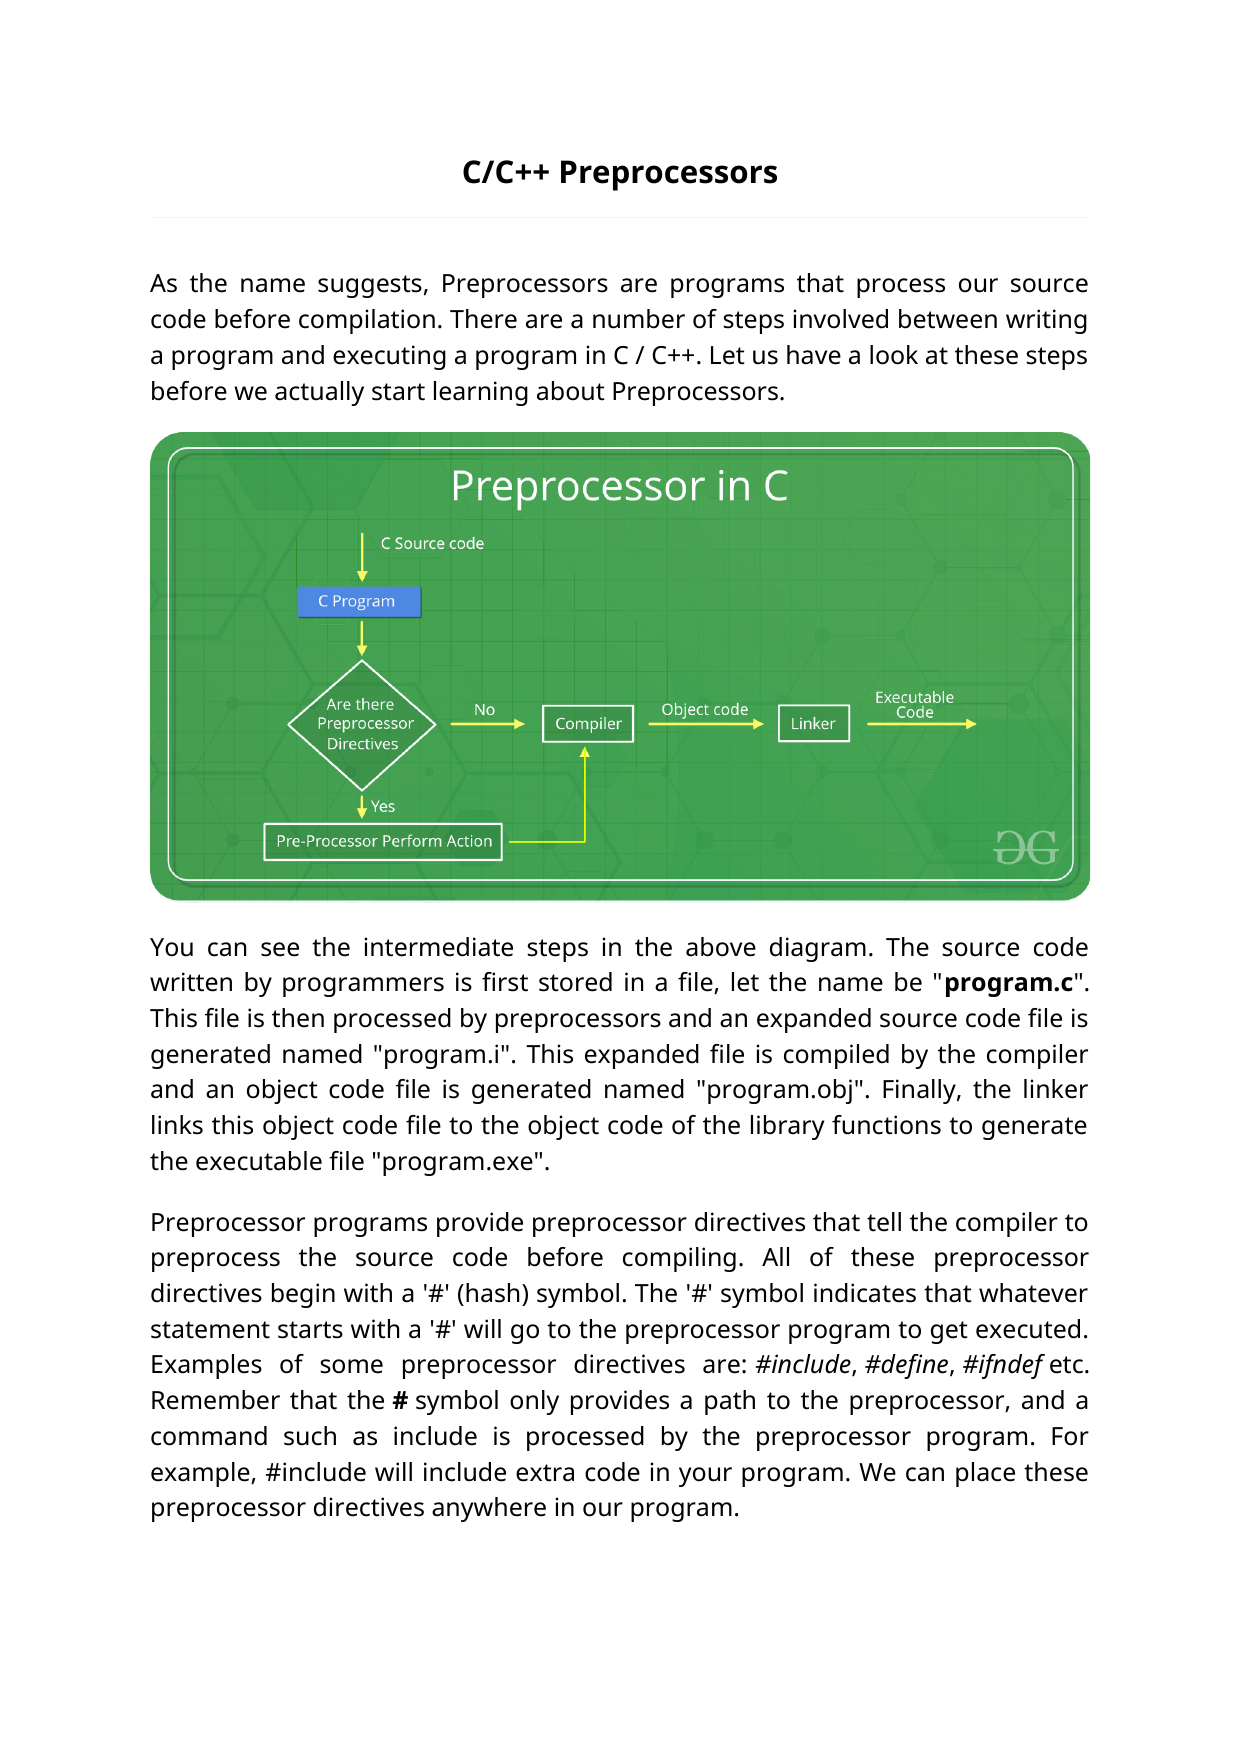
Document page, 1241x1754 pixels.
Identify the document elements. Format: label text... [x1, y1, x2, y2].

text Preprocessor programs provide preprocessor directives that tell the compiler to preprocess the source code before compiling. All of these preprocessor directives begin with a '#' (hash) symbol. The '#' symbol indicates that whatever statement starts with a '#' will go to the preprocessor program to get executed. Examples of some preprocessor directives are: #include, #define, #ifndef etc. Remember that the # symbol only provides a path to the preprocessor, and a command such as include is processed by the preprocessor program. For example, #include will include extra code in your program. We can place these preprocessor directives anywhere in our program. [150, 1203, 1090, 1524]
text You can see the intermediate steps in the above diagram. The source code written by programmers is first stored in a file, let the name be "program.c". This file is then processed by preprocessors and an expanded source code file is generated named "program.i". This expanded file is compiled by the compiler and an object code file is generated named "program.obj". Finally, the linker links this object code file to the object code of the library functions to generate the executable file "program.exe". [150, 927, 1090, 1178]
text As the name suggests, Preprocessors are programs that process our source code before compilation. There are a number of steps involved between writing a program and executing a program in C / C++. Let us have a look at these steps before we actually start learning about Preprocessors. [150, 264, 1090, 407]
picture [150, 432, 1091, 903]
title C/C++ Preprocessors [150, 150, 1090, 193]
